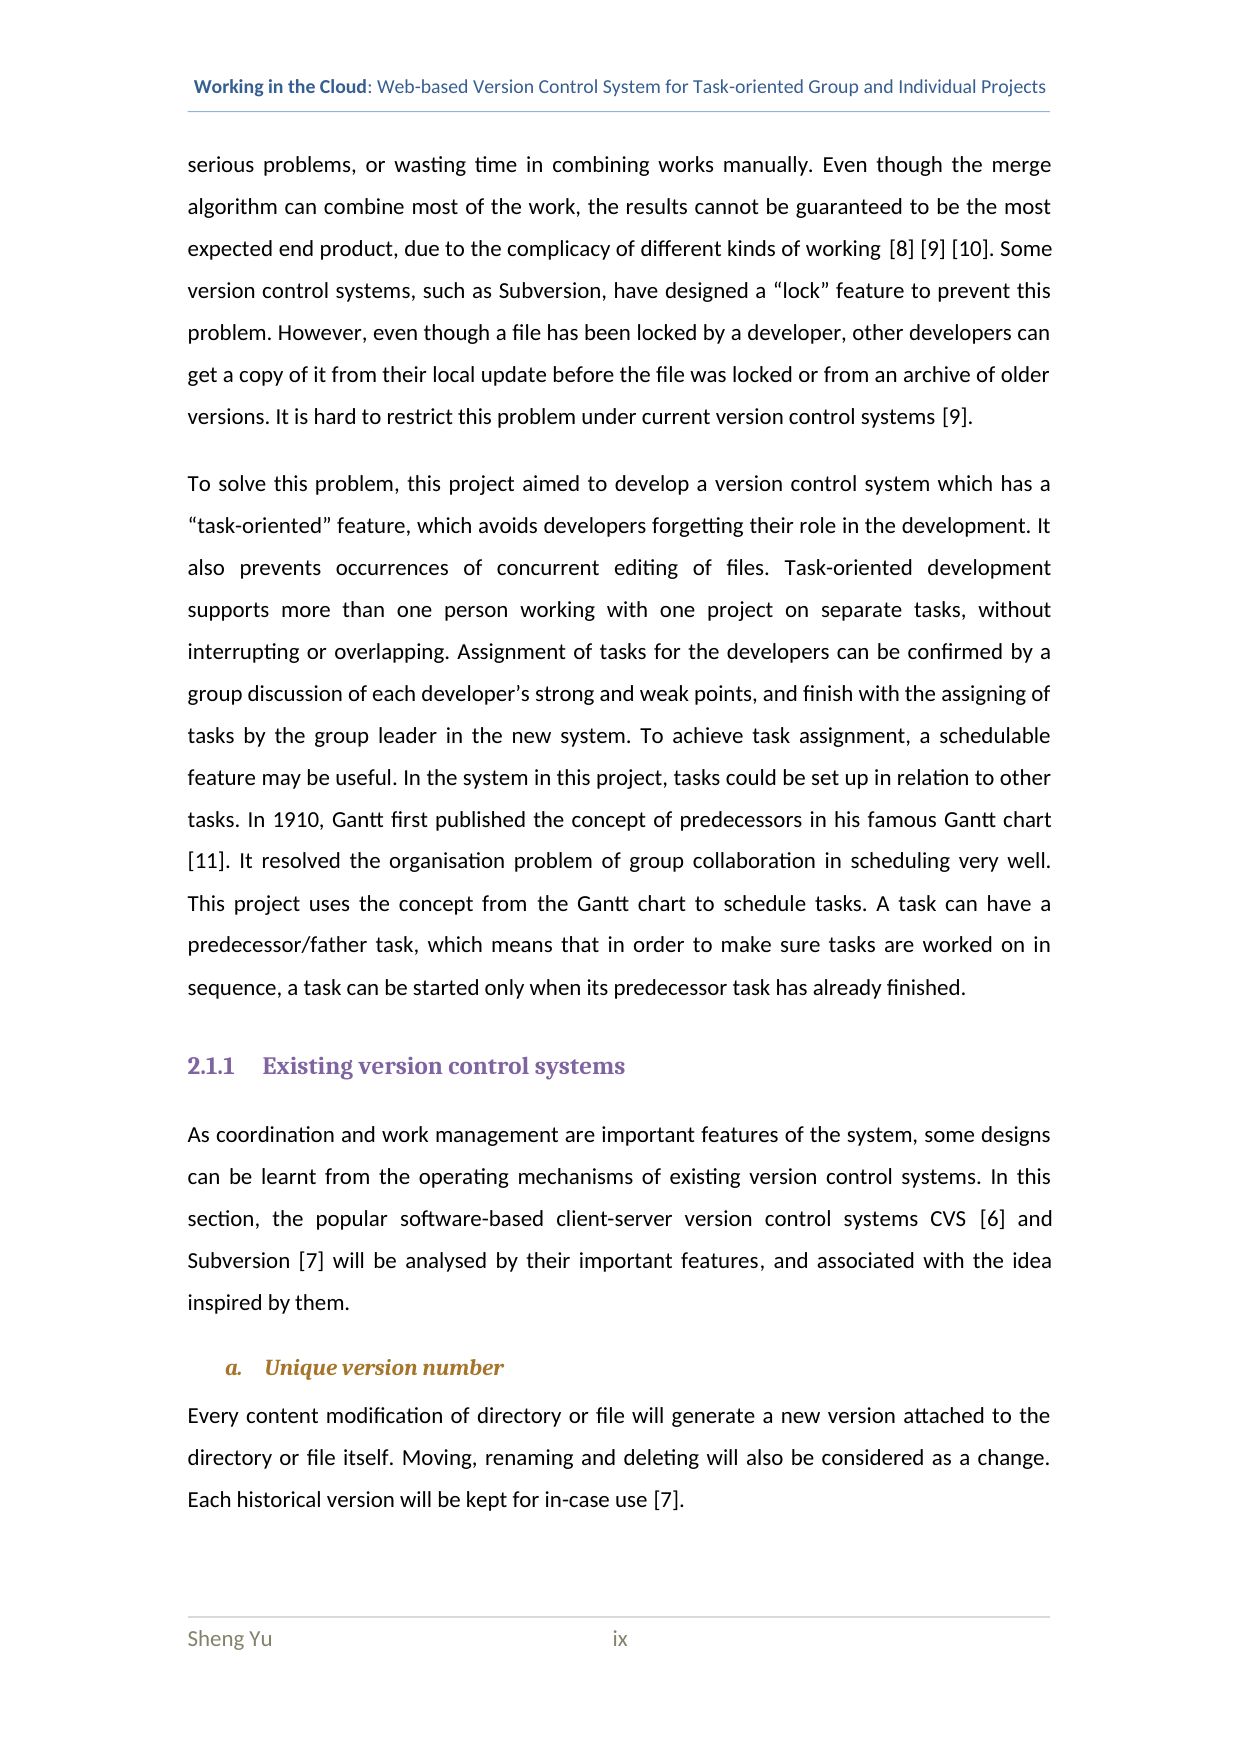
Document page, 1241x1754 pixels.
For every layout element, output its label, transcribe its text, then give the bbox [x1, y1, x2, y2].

subtitle Unique version number [225, 1355, 1053, 1381]
text As coordination and work management are important features of the system, some designs can be learnt from the operating mechanisms of existing version control systems. In this section, the popular software-based client-server version control systems CVS and Subversion will be analysed by their important features, and associated with the idea inspired by them. [187, 1120, 1053, 1316]
text To solve this problem, this project aimed to develop a version control system which has a “task-oriented” feature, which avoids developers forgetting their role in the development. It also prevents occurrences of concurrent editing of files. Task-oriented development supports more than one person working with one project on separate tasks, without interrupting or overlapping. Assignment of tasks for the developers can be confirmed by a group discussion of each developer’s strong and weak points, and finish with the assigning of tasks by the group leader in the new system. To achieve task assignment, a schedulable feature may be useful. In the system in this project, tasks could be set up in relation to other tasks. In 1910, Gantt first published the concept of predecessors in his famous Gantt chart. It resolved the organisation problem of group collaboration in scheduling very well. This project uses the concept from the Gantt chart to schedule tasks. A task can have a predecessor/father task, which means that in order to make sure tasks are worked on in sequence, a task can be started only when its predecessor task has already finished. [187, 469, 1053, 1001]
subtitle Existing version control systems [187, 1052, 1053, 1081]
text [187, 150, 1053, 430]
text Every content modification of directory or file will generate a new version attached to the directory or file itself. Moving, renaming and deleting will also be considered as a change. Each historical version will be kept for in-case use. [187, 1401, 1053, 1513]
